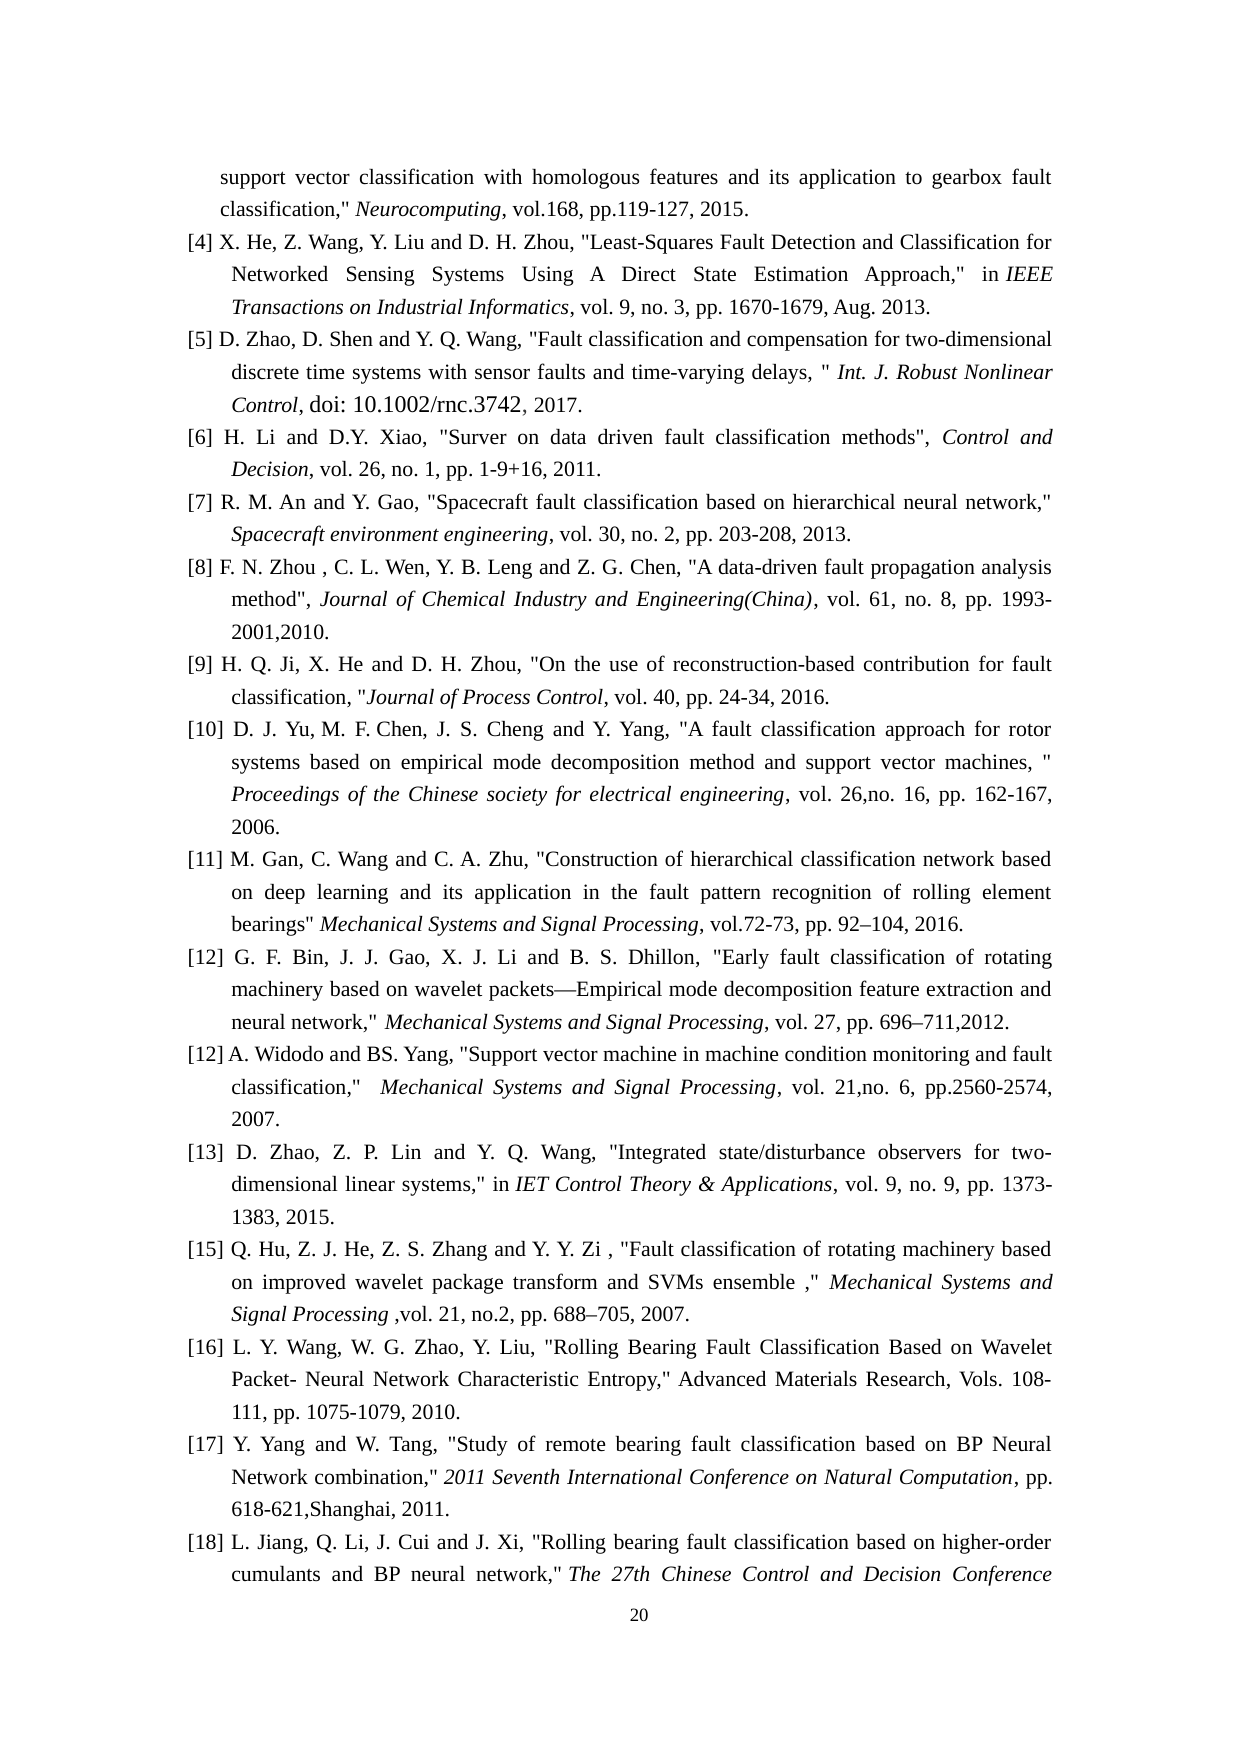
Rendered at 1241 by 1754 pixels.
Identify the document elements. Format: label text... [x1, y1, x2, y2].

text [4] X. He, Z. Wang, Y. Liu and D. H. Zhou, "Least-Squares Fault Detection and Classification for Networked Sensing Systems Using A Direct State Estimation Approach," in IEEE Transactions on Industrial Informatics, vol. 9, no. 3, pp. 1670-1679, Aug. 2013. [187, 225, 1053, 323]
text [12] A. Widodo and BS. Yang, "Support vector machine in machine condition monitoring and fault classification," Mechanical Systems and Signal Processing, vol. 21,no. 6, pp.2560-2574, 2007. [187, 1038, 1053, 1135]
text [6] H. Li and D.Y. Xiao, "Surver on data driven fault classification methods", Control and Decision, vol. 26, no. 1, pp. 1-9+16, 2011. [187, 420, 1053, 485]
text [10] D. J. Yu, M. F. Chen, J. S. Cheng and Y. Yang, "A fault classification approach for rotor systems based on empirical mode decomposition method and support vector machines, " Proceedings of the Chinese society for electrical engineering, vol. 26,no. 16, pp. 162-167, 2006. [187, 713, 1053, 843]
text [9] H. Q. Ji, X. He and D. H. Zhou, "On the use of reconstruction-based contribution for fault classification, "Journal of Process Control, vol. 40, pp. 24-34, 2016. [187, 648, 1053, 713]
text [7] R. M. An and Y. Gao, "Spacecraft fault classification based on hierarchical neural network," Spacecraft environment engineering, vol. 30, no. 2, pp. 203-208, 2013. [187, 485, 1053, 550]
text [12] G. F. Bin, J. J. Gao, X. J. Li and B. S. Dhillon, "Early fault classification of rotating machinery based on wavelet packets—Empirical mode decomposition feature extraction and neural network," Mechanical Systems and Signal Processing, vol. 27, pp. 696–711,2012. [187, 940, 1053, 1038]
text [13] D. Zhao, Z. P. Lin and Y. Q. Wang, "Integrated state/disturbance observers for two-dimensional linear systems," in IET Control Theory & Applications, vol. 9, no. 9, pp. 1373-1383, 2015. [187, 1135, 1053, 1233]
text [187, 160, 1053, 225]
text [15] Q. Hu, Z. J. He, Z. S. Zhang and Y. Y. Zi , "Fault classification of rotating machinery based on improved wavelet package transform and SVMs ensemble ," Mechanical Systems and Signal Processing ,vol. 21, no.2, pp. 688–705, 2007. [187, 1233, 1053, 1330]
text [16] L. Y. Wang, W. G. Zhao, Y. Liu, "Rolling Bearing Fault Classification Based on Wavelet Packet- Neural Network Characteristic Entropy," Advanced Materials Research, Vols. 108-111, pp. 1075-1079, 2010. [187, 1330, 1053, 1428]
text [187, 1525, 1053, 1590]
text [17] Y. Yang and W. Tang, "Study of remote bearing fault classification based on BP Neural Network combination," 2011 Seventh International Conference on Natural Computation, pp. 618-621,Shanghai, 2011. [187, 1428, 1053, 1525]
text [5] D. Zhao, D. Shen and Y. Q. Wang, "Fault classification and compensation for two-dimensional discrete time systems with sensor faults and time-varying delays, " Int. J. Robust Nonlinear Control, doi: 10.1002/rnc.3742, 2017. [187, 323, 1053, 420]
text [11] M. Gan, C. Wang and C. A. Zhu, "Construction of hierarchical classification network based on deep learning and its application in the fault pattern recognition of rolling element bearings" Mechanical Systems and Signal Processing, vol.72-73, pp. 92–104, 2016. [187, 843, 1053, 940]
text [8] F. N. Zhou , C. L. Wen, Y. B. Leng and Z. G. Chen, "A data-driven fault propagation analysis method", Journal of Chemical Industry and Engineering(China), vol. 61, no. 8, pp. 1993-2001,2010. [187, 550, 1053, 648]
